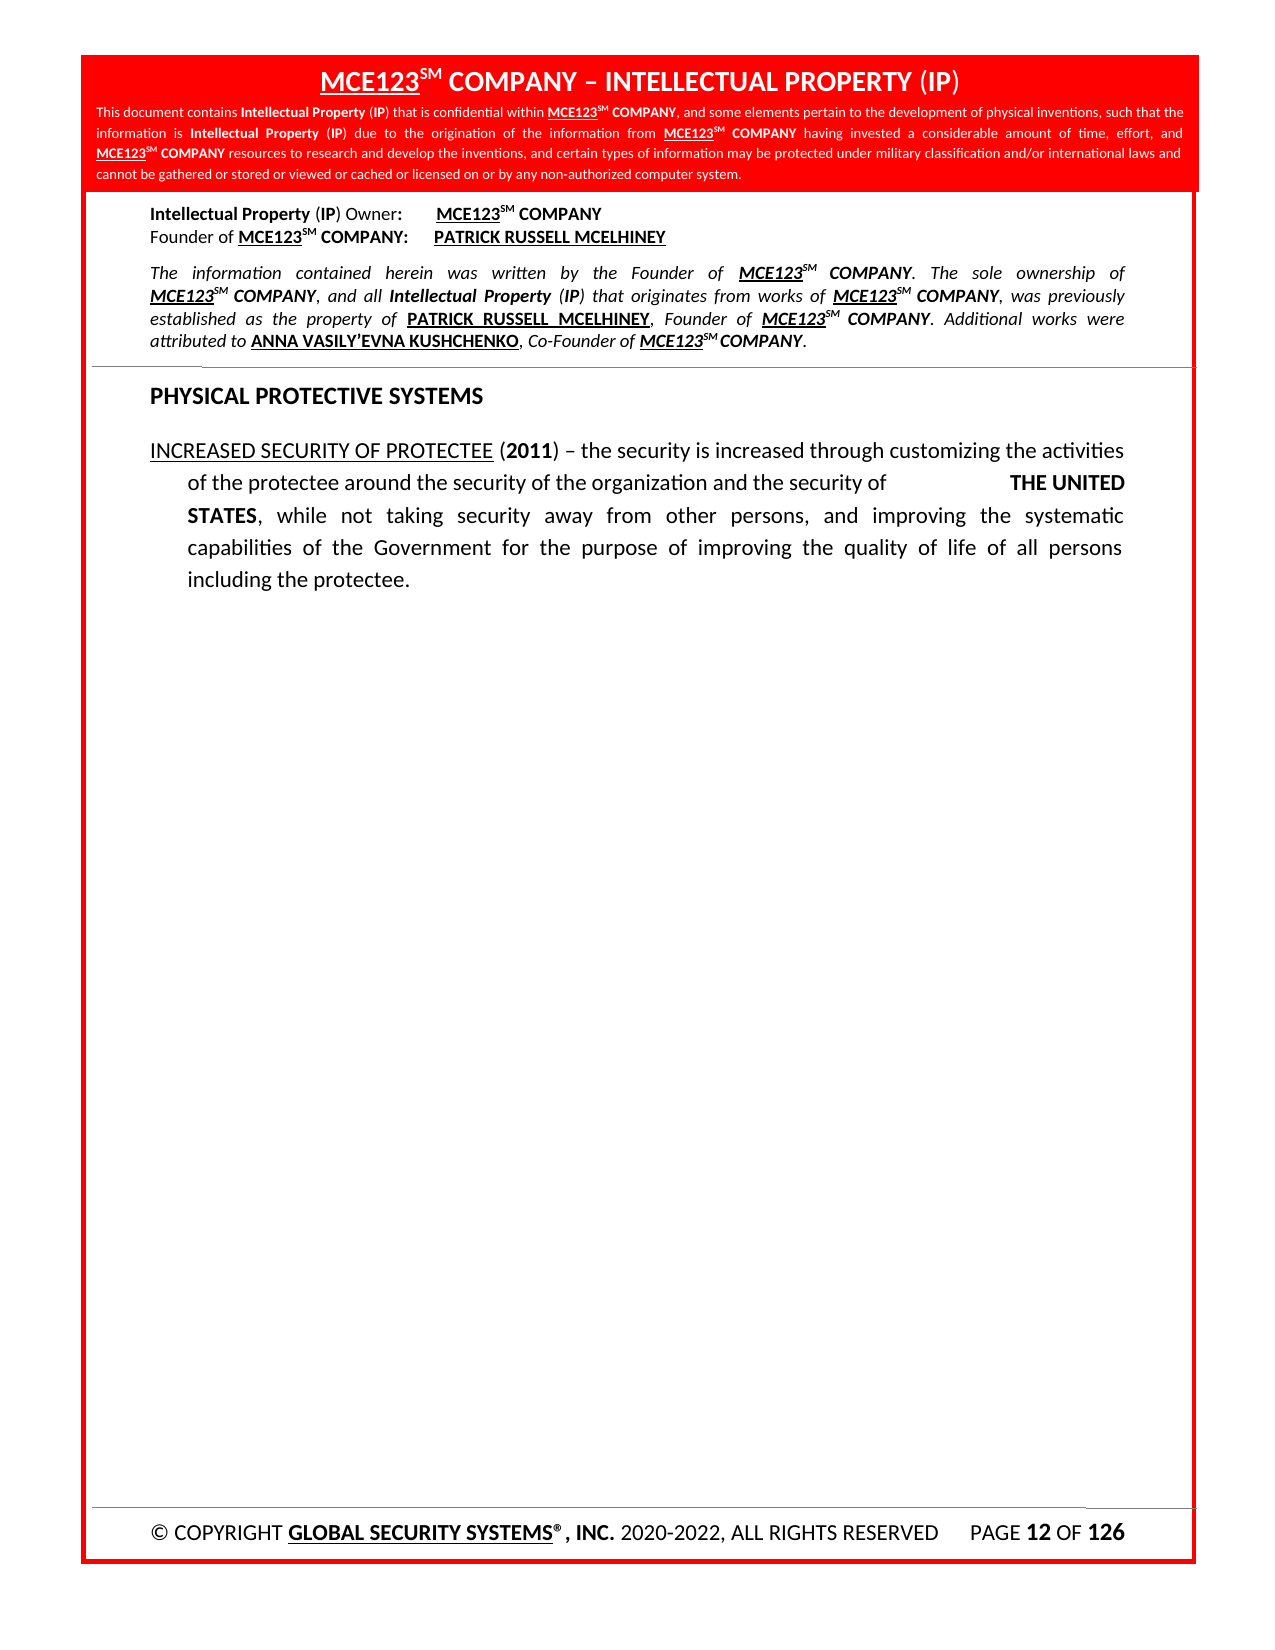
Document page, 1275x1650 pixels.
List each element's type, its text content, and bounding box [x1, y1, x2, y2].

text PHYSICAL PROTECTIVE SYSTEMS [150, 381, 1125, 411]
text INCREASED SECURITY OF PROTECTEE (2011) – the security is increased through customizing the activities of the protectee around the security of the organization and the security of THE UNITED STATES, while not taking security away from other persons, and improving the systematic capabilities of the Government for the purpose of improving the quality of life of all persons including the protectee. [150, 436, 1125, 593]
